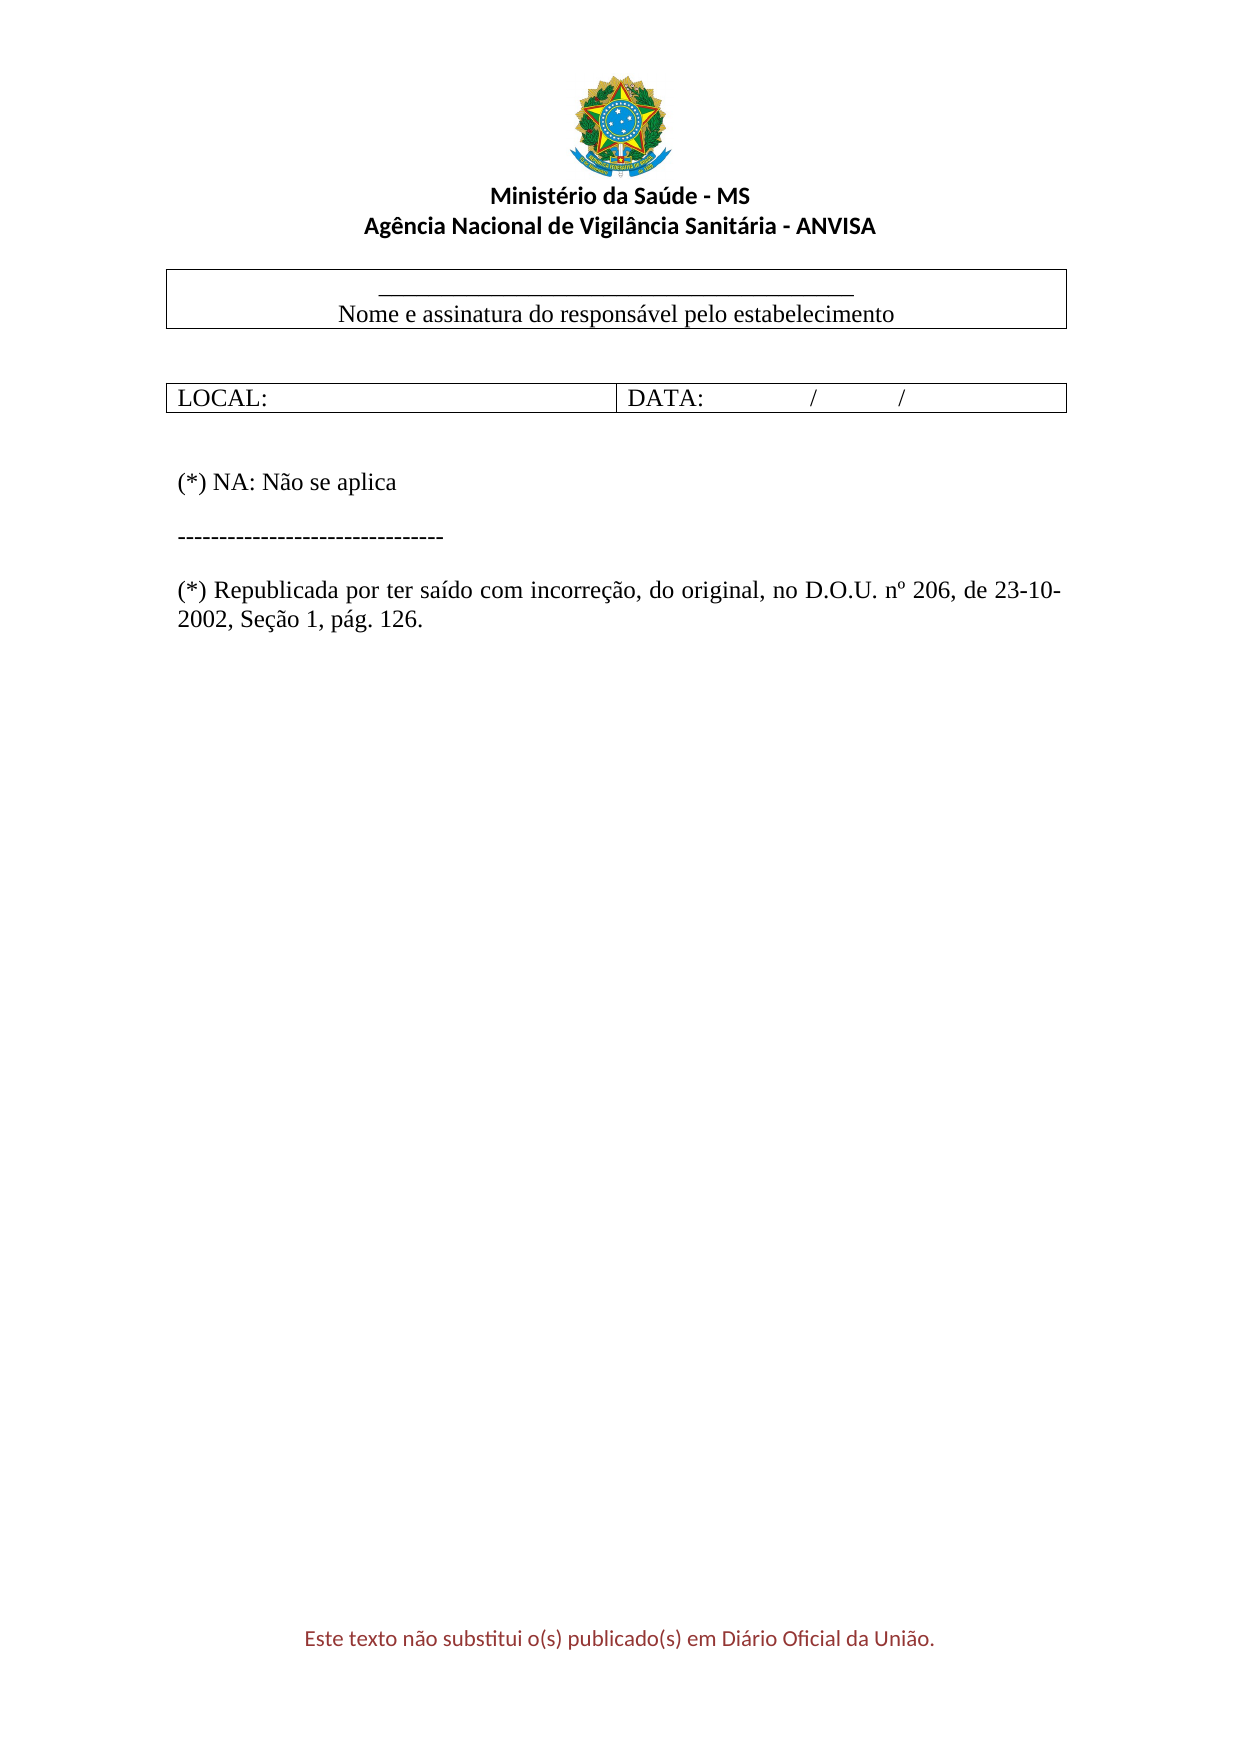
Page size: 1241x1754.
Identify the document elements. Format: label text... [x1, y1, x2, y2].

table_header DATA: / / [617, 384, 1066, 412]
table_header LOCAL: [167, 384, 616, 412]
text (*) NA: Não se aplica [177, 467, 1063, 496]
text -------------------------------- [177, 521, 1063, 550]
picture [566, 73, 674, 180]
table_cell ______________________________________ Nome e assinatura do responsável pelo estabelecimento [167, 270, 1066, 328]
text (*) Republicada por ter saído com incorreção, do original, no D.O.U. nº 206, de 23-10-2002, Seção 1, pág. 126. [177, 575, 1063, 632]
